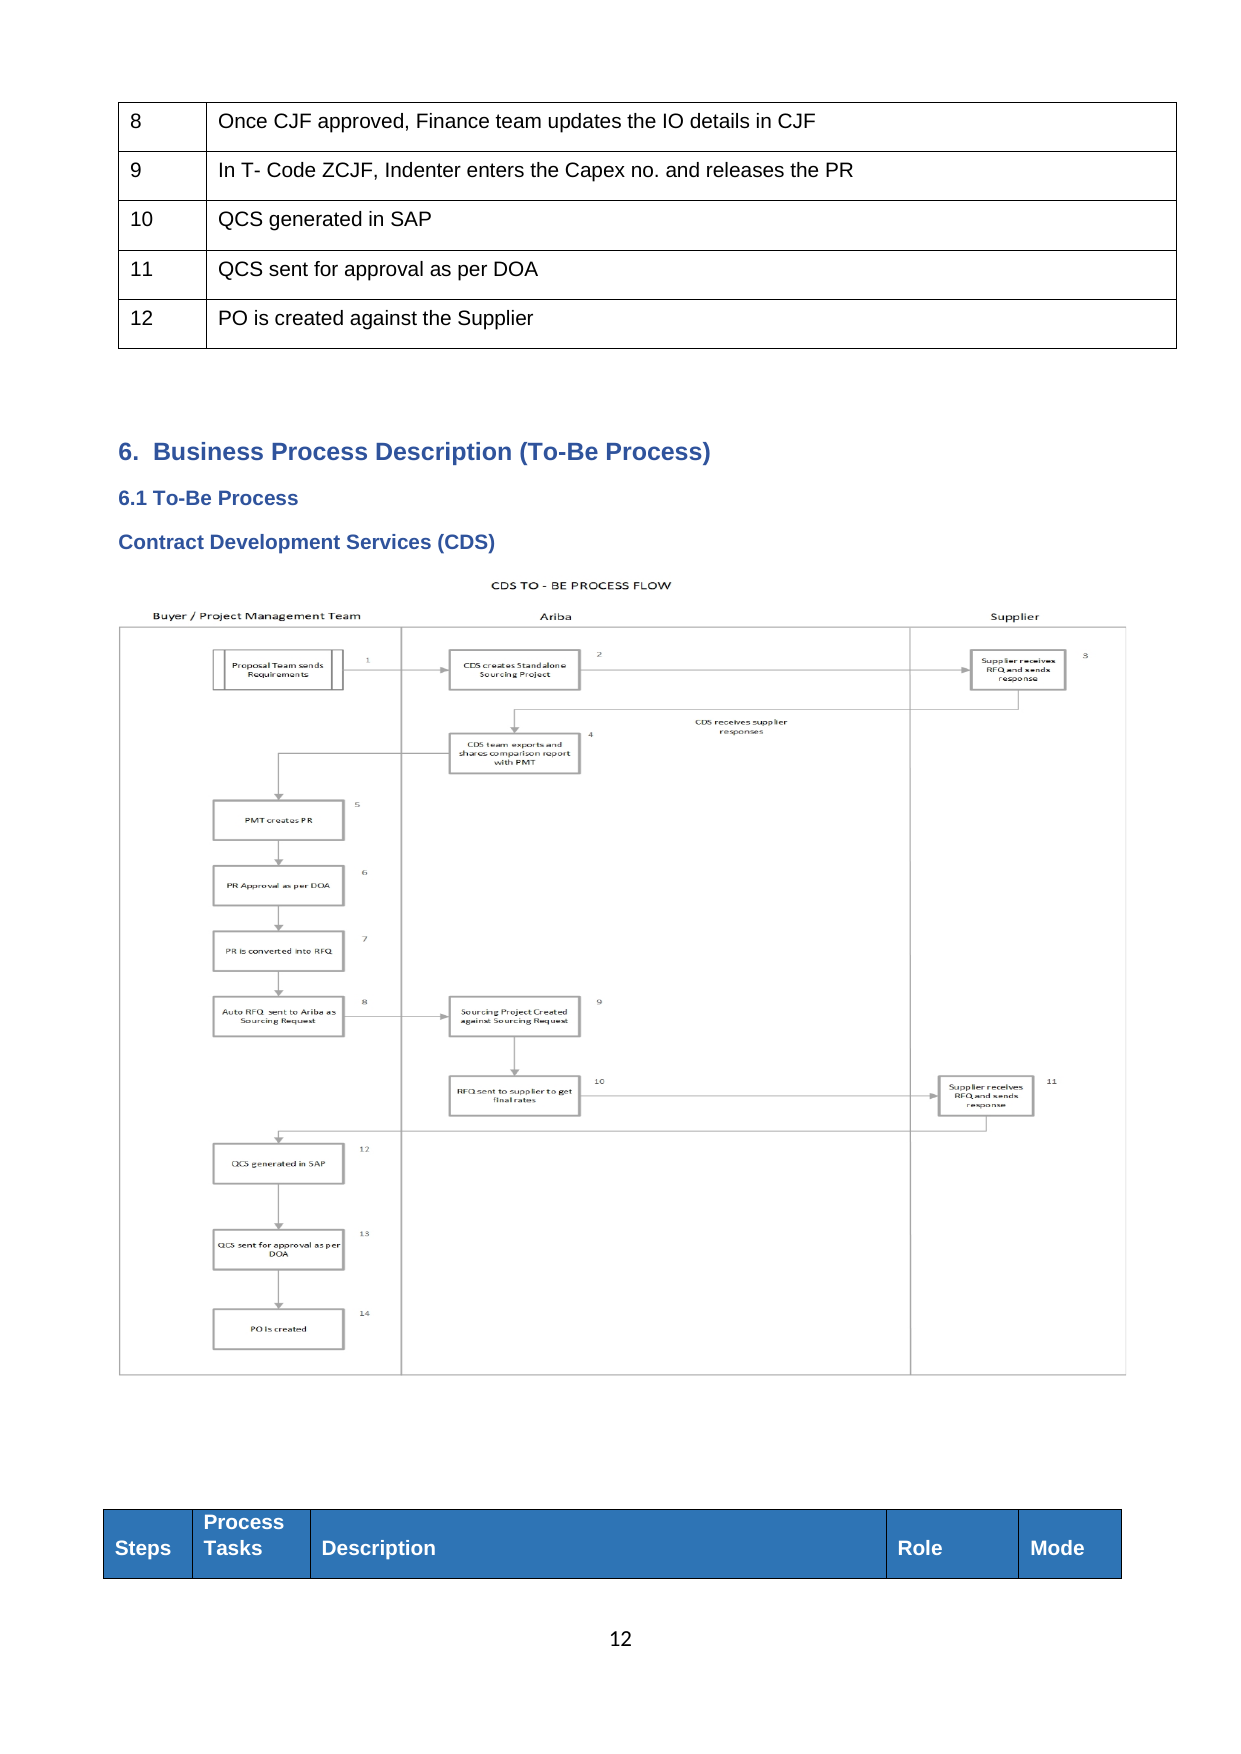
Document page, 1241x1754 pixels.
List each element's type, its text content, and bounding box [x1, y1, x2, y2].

text Contract Development Services (CDS) [118, 527, 1122, 555]
table_header Steps [104, 1510, 192, 1578]
text 6.1 To-Be Process [118, 483, 1122, 511]
table_cell 8 [119, 103, 206, 151]
table_header Mode [1019, 1510, 1121, 1578]
table_header Role [887, 1510, 1018, 1578]
table_cell In T- Code ZCJF, Indenter enters the Capex no. and releases the PR [207, 152, 1176, 200]
table_cell 11 [119, 251, 206, 299]
table_header Description [311, 1510, 886, 1578]
table_cell QCS sent for approval as per DOA [207, 251, 1176, 299]
table_cell PO is created against the Supplier [207, 300, 1176, 348]
text 6. Business Process Description (To-Be Process) [118, 438, 1122, 466]
table_header Process Tasks [193, 1510, 310, 1578]
table_cell 9 [119, 152, 206, 200]
table_cell 12 [119, 300, 206, 348]
table_cell Once CJF approved, Finance team updates the IO details in CJF [207, 103, 1176, 151]
table_cell QCS generated in SAP [207, 201, 1176, 250]
picture [118, 575, 1127, 1376]
table_cell 10 [119, 201, 206, 250]
